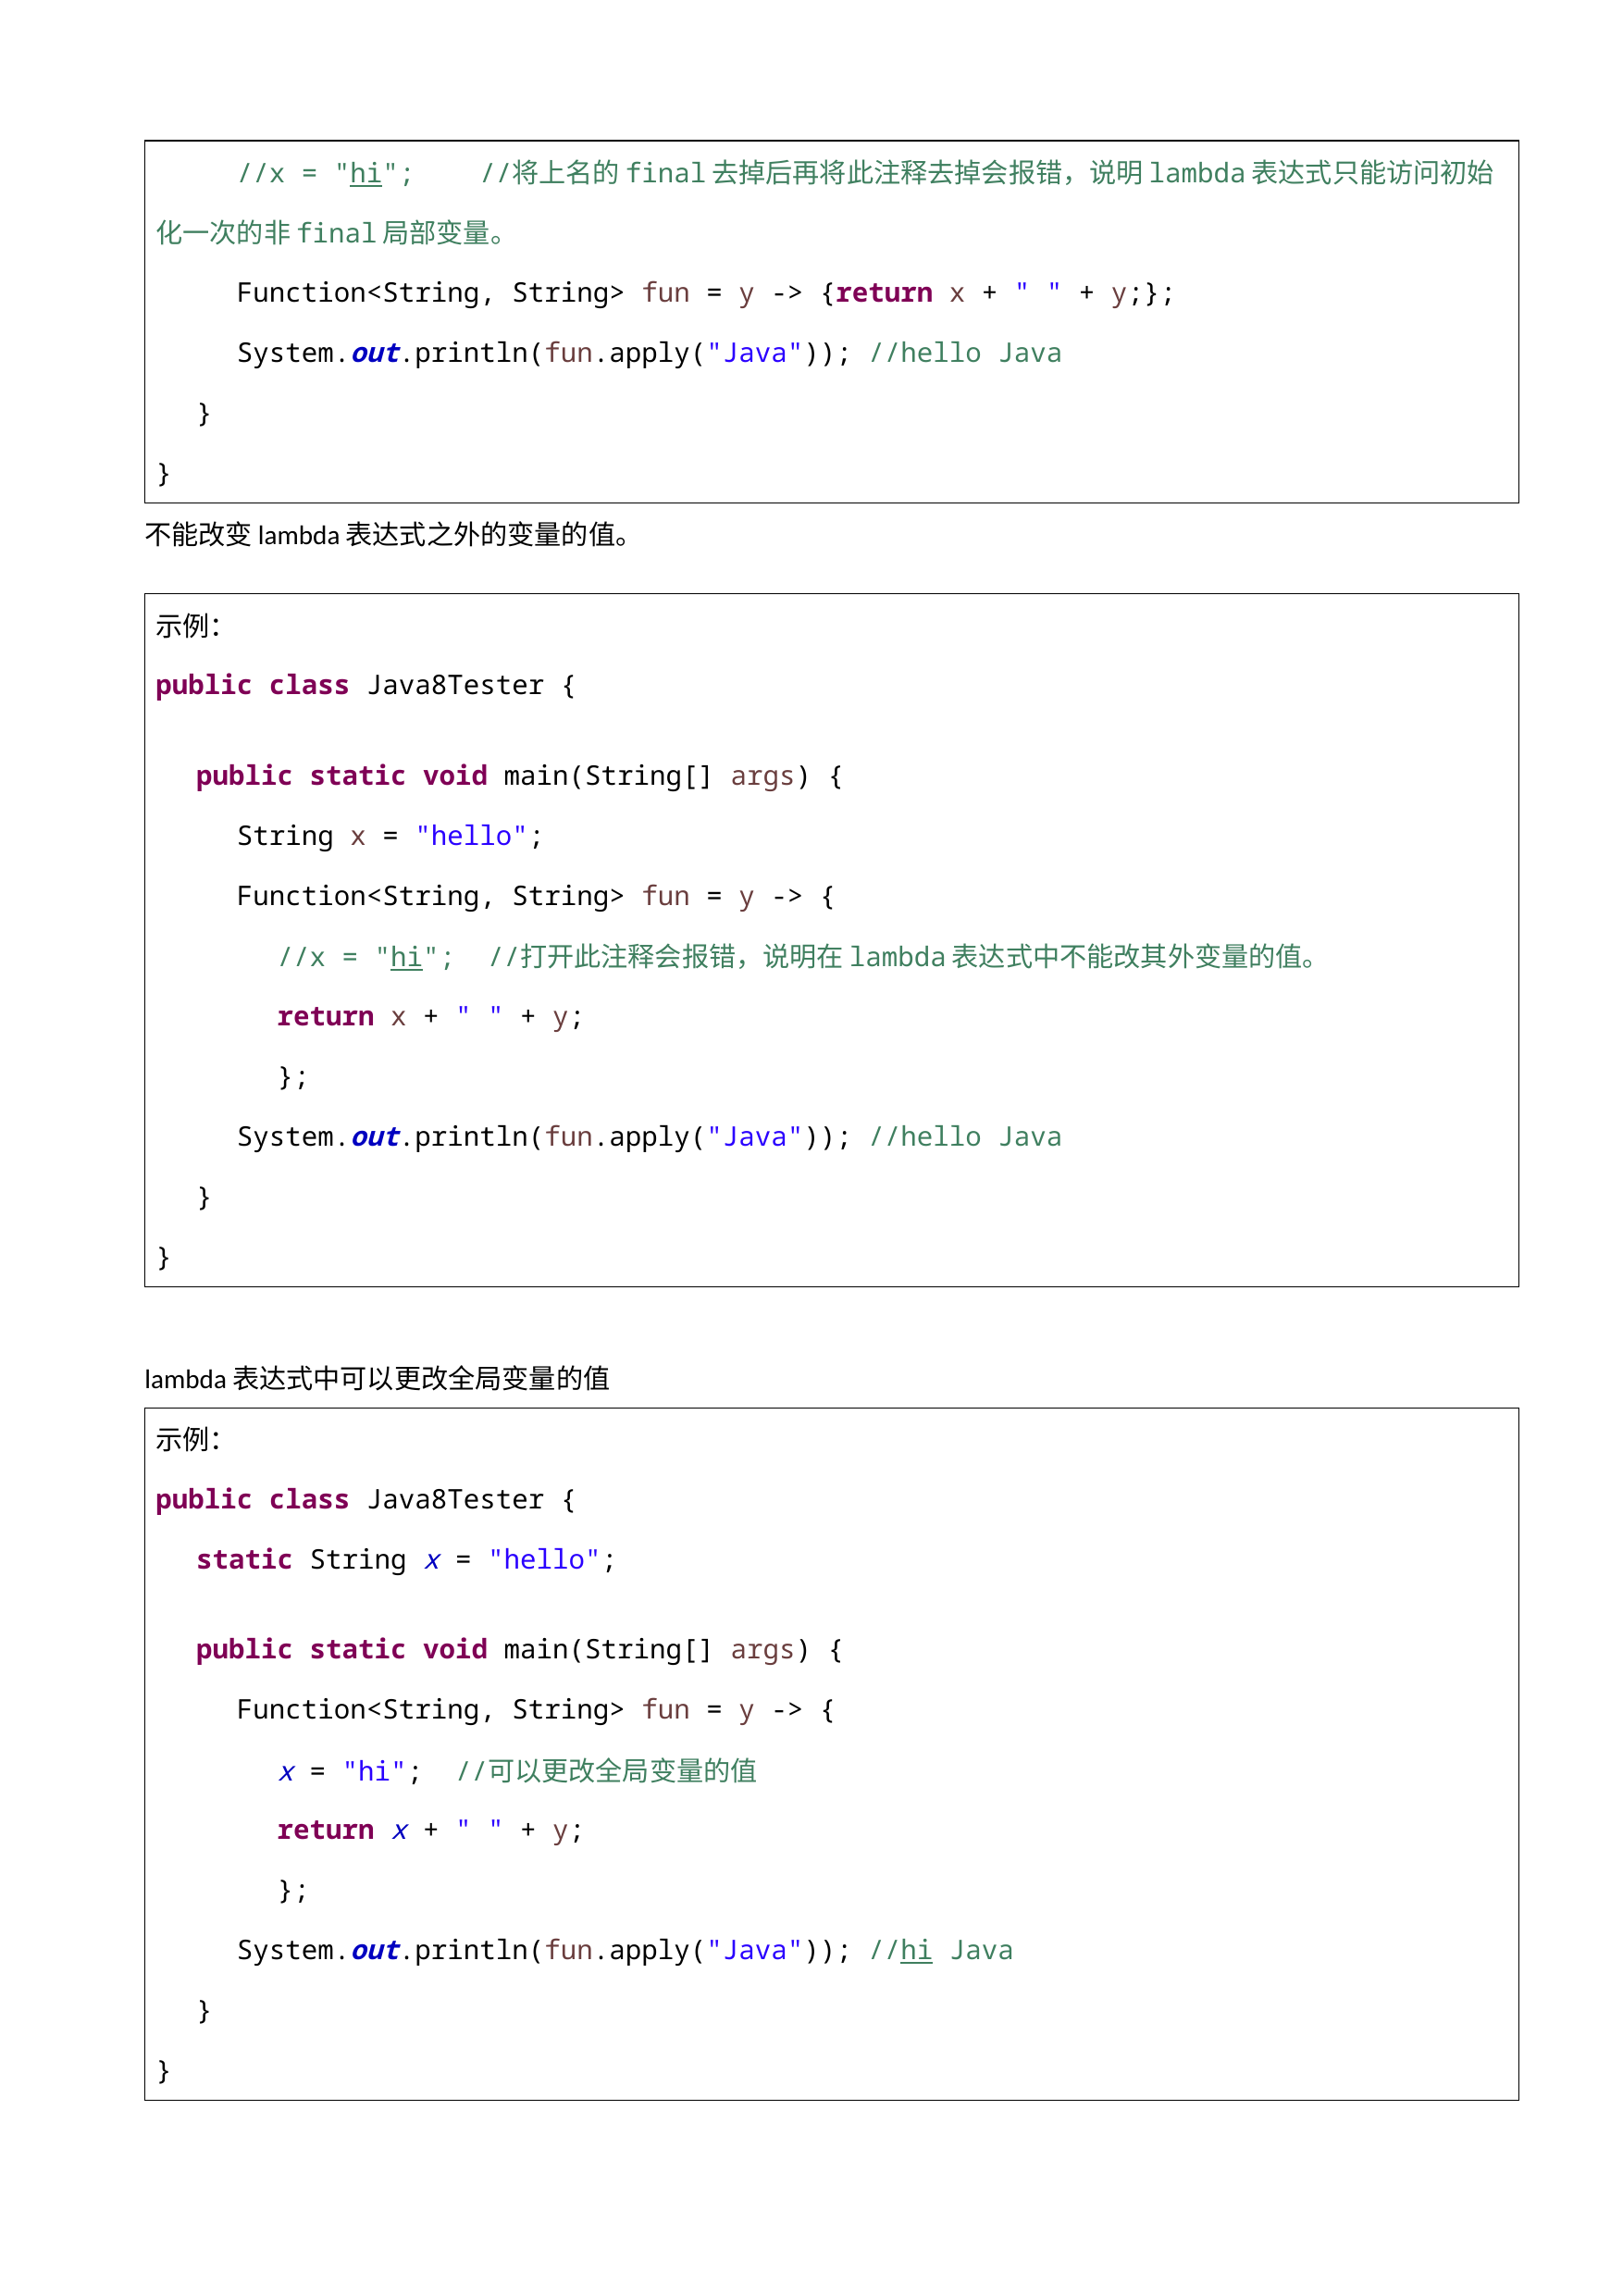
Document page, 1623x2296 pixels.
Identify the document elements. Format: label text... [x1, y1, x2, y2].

text lambda表达式中可以更改全局变量的值 [104, 1347, 1518, 1408]
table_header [145, 142, 1518, 502]
table_header 示例： public class Java8Tester { static String x = "hello"; public static void main(String[] args) { Function<String, String> fun = y -> { x = "hi"; //可以更改全局变量的值 return x + " " + y; }; System.out.println(fun.apply("Java")); //hi Java } } [145, 1409, 1518, 2100]
text 不能改变lambda表达式之外的变量的值。 [104, 503, 1518, 563]
table_header 示例： public class Java8Tester { public static void main(String[] args) { String x = "hello"; Function<String, String> fun = y -> { //x = "hi"; //打开此注释会报错，说明在lambda表达式中不能改其外变量的值。 return x + " " + y; }; System.out.println(fun.apply("Java")); //hello Java } } [145, 594, 1518, 1285]
